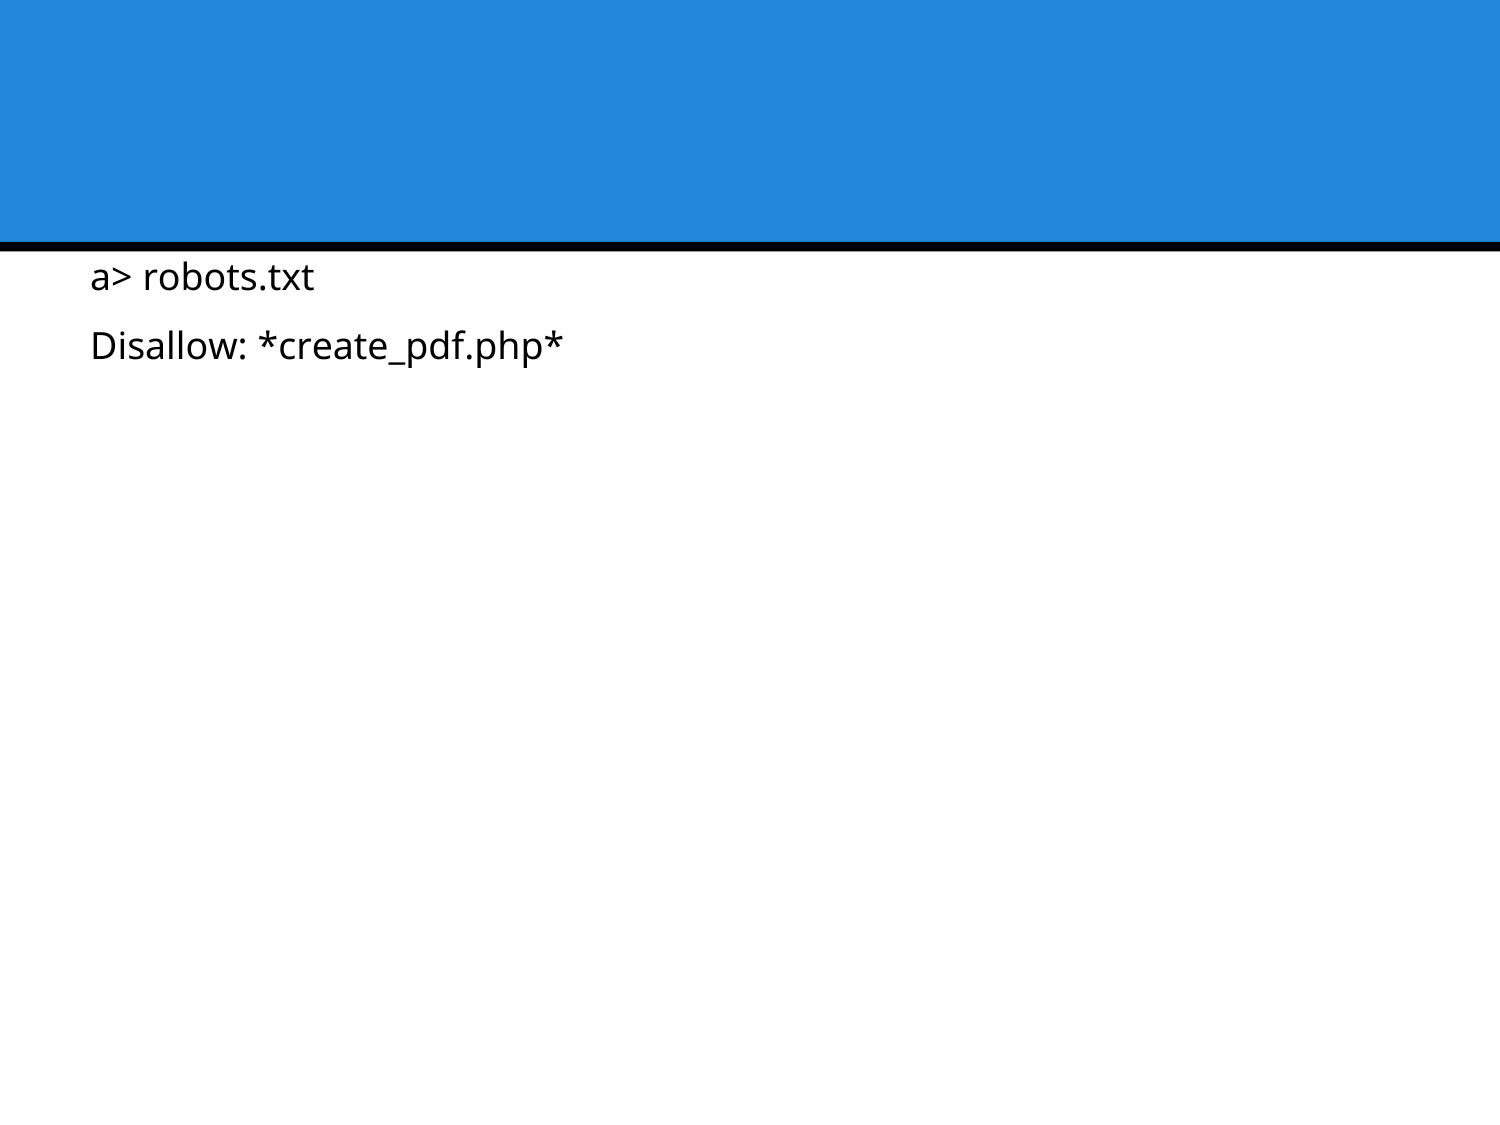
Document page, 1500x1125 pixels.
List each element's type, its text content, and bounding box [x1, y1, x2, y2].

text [90, 250, 344, 301]
text Disallow: *create_pdf.php* [90, 319, 1500, 370]
